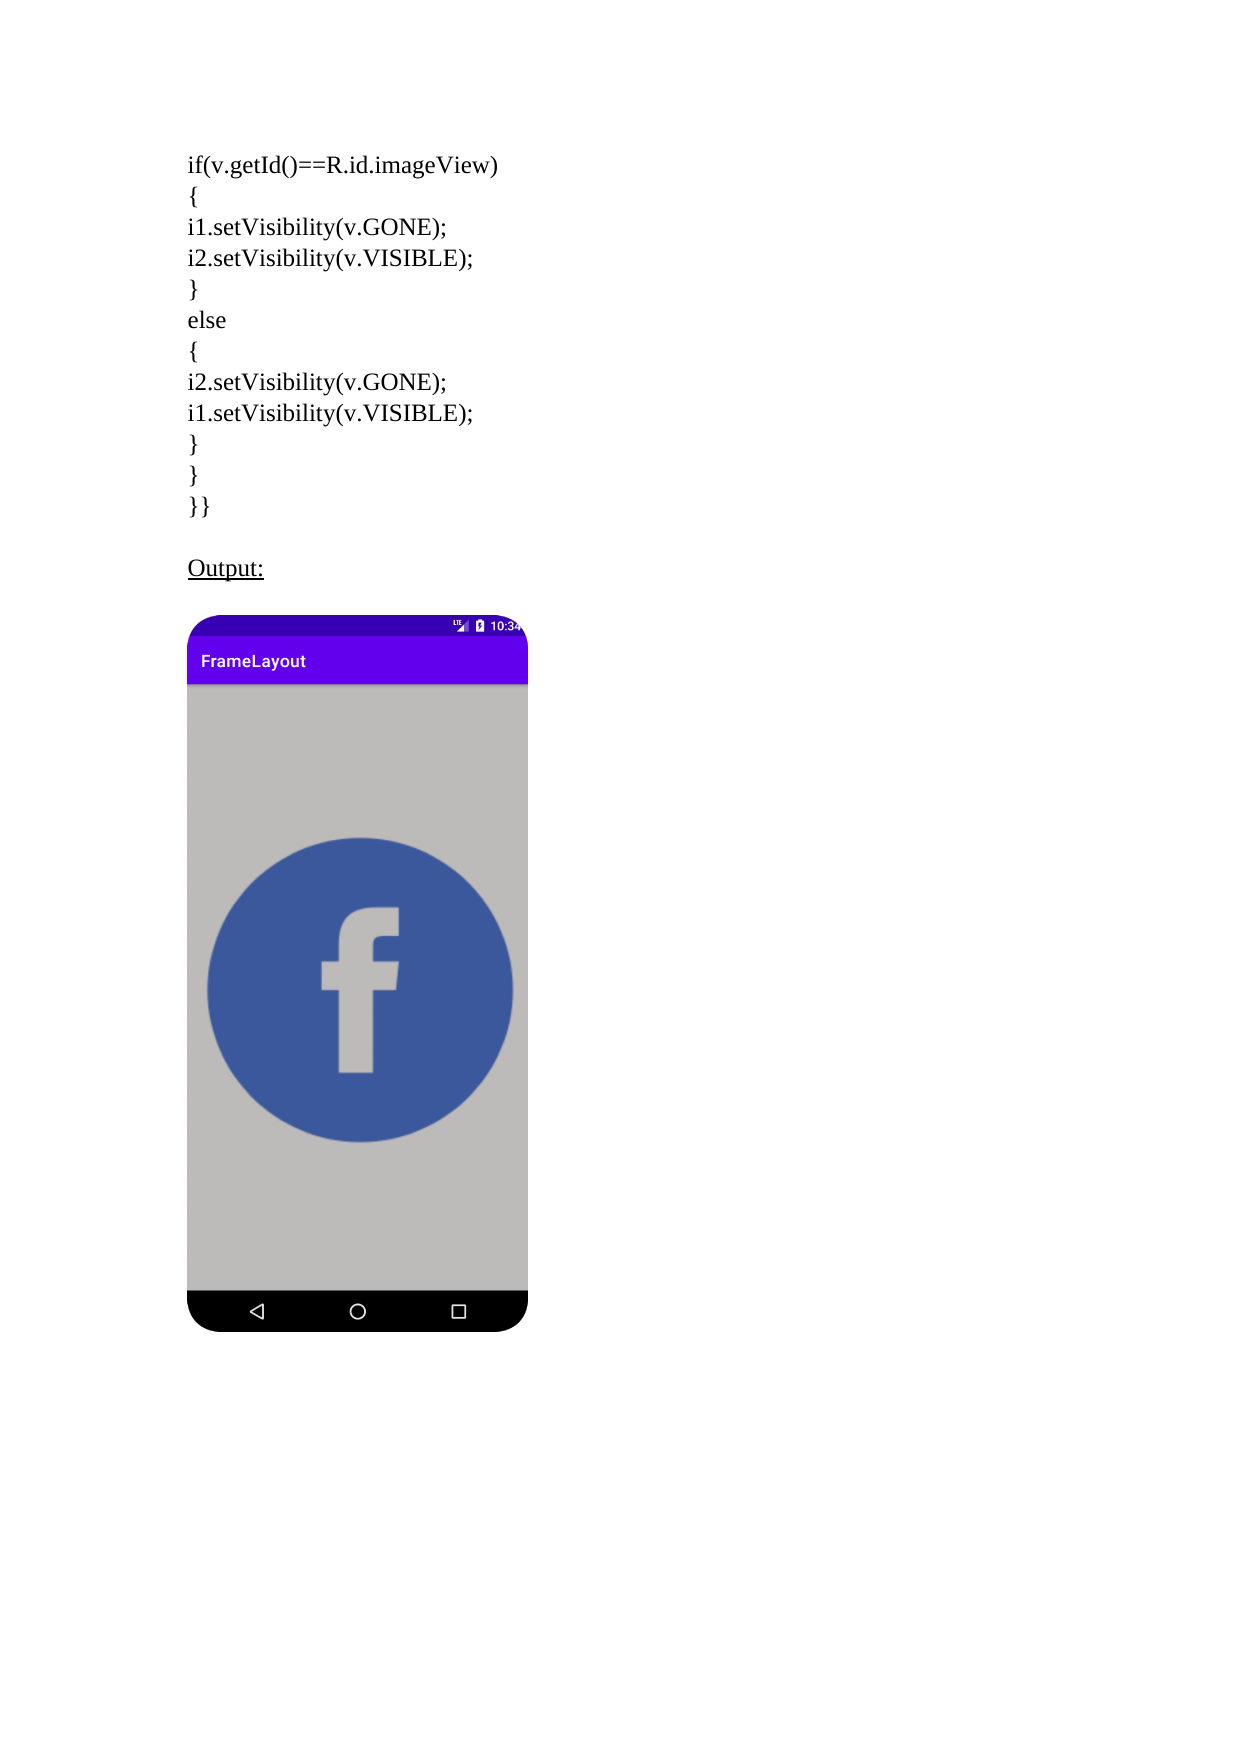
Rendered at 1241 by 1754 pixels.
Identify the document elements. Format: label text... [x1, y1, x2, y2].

list else [187, 305, 1128, 334]
list i2.setVisibility(v.VISIBLE); [187, 243, 1128, 272]
list if(v.getId()==R.id.imageView) [187, 150, 1128, 179]
list i1.setVisibility(v.GONE); [187, 212, 1128, 241]
list { [187, 336, 1128, 365]
list }} [187, 491, 1128, 520]
list } [187, 460, 1128, 489]
list } [187, 429, 1128, 458]
list i1.setVisibility(v.VISIBLE); [187, 398, 1128, 427]
list } [187, 274, 1128, 303]
picture [187, 615, 528, 1332]
list Output: [187, 553, 1128, 582]
list { [187, 181, 1128, 210]
list i2.setVisibility(v.GONE); [187, 367, 1128, 396]
